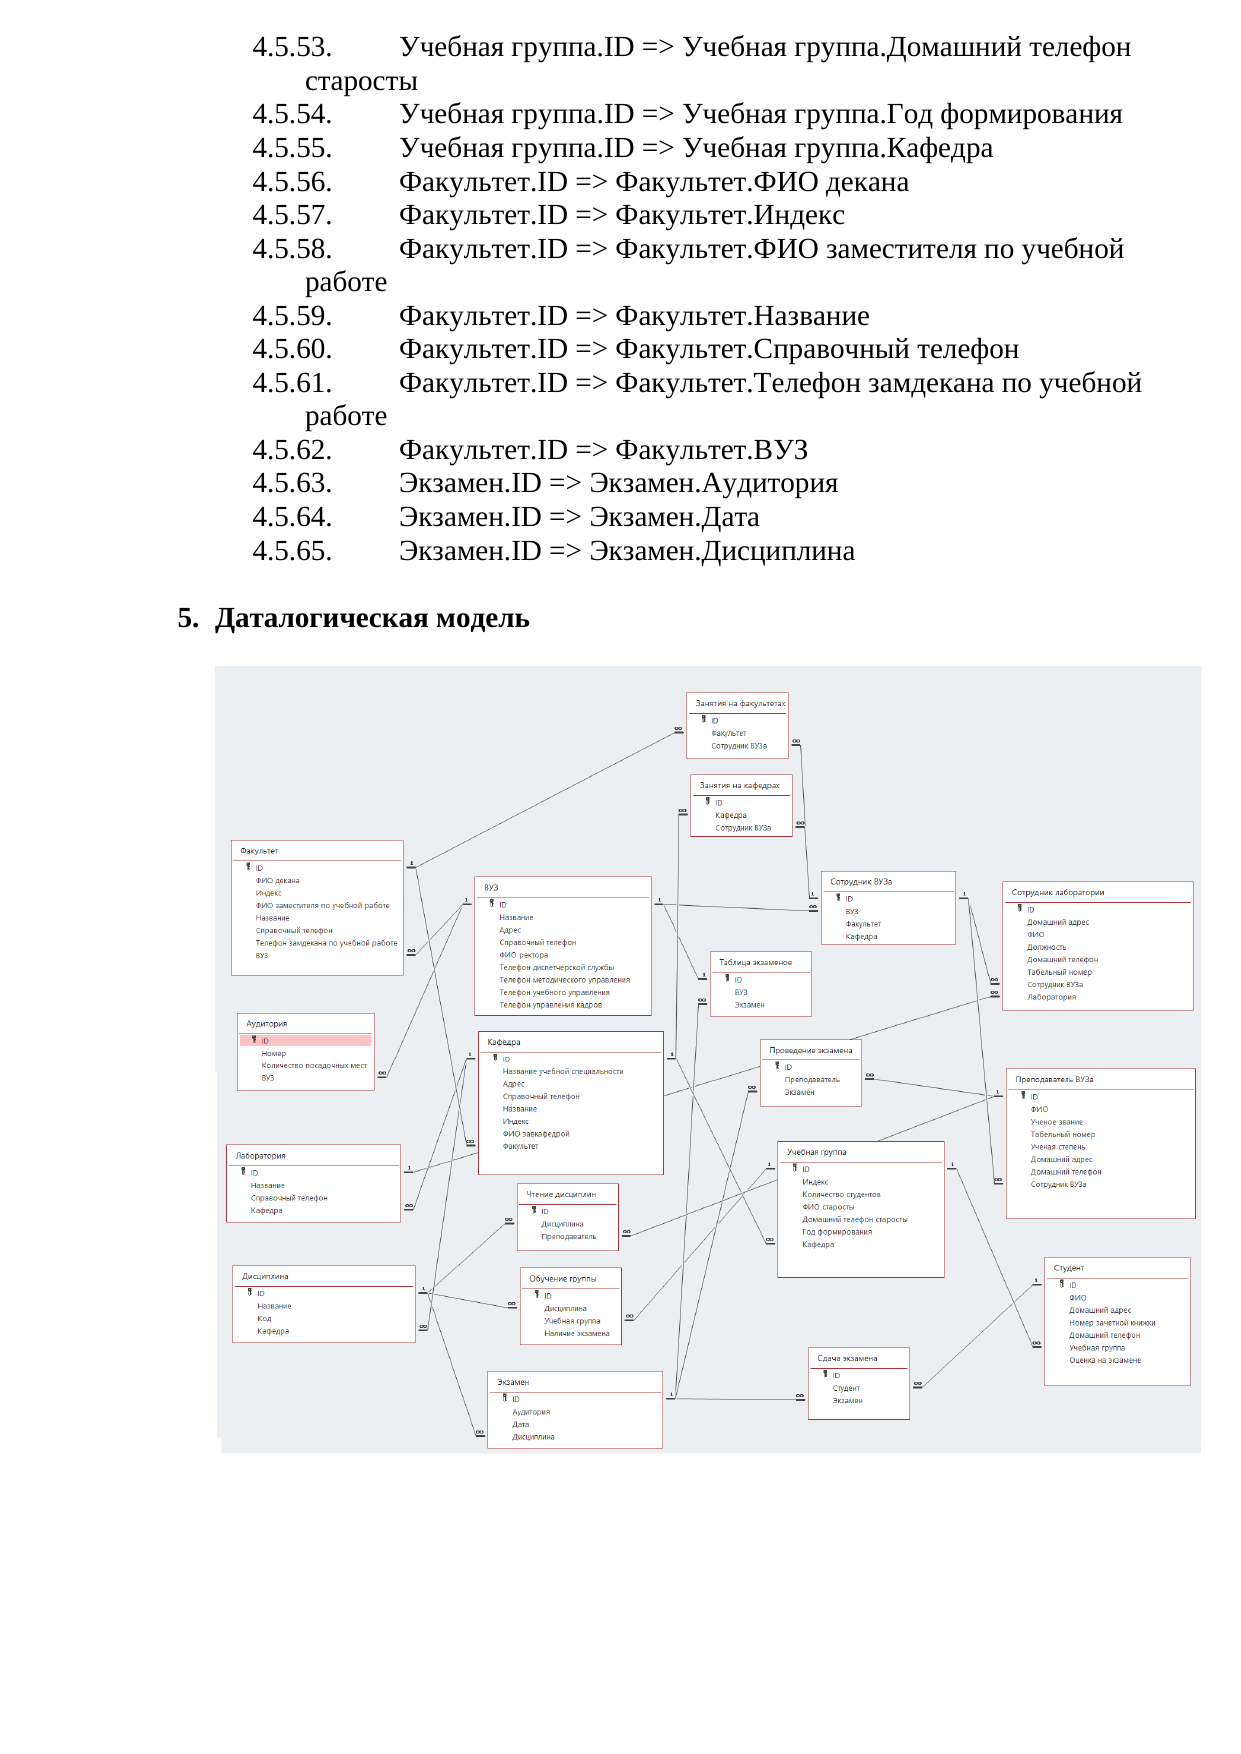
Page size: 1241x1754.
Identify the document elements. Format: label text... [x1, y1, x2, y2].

list Экзамен.ID => Экзамен.Аудитория [252, 466, 1211, 499]
list Факультет.ID => Факультет.ВУЗ [252, 432, 1211, 466]
list Факультет.ID => Факультет.Справочный телефон [252, 331, 1211, 365]
list Факультет.ID => Факультет.Название [252, 298, 1211, 331]
list Факультет.ID => Факультет.ФИО заместителя по учебной работе [252, 231, 1211, 298]
list Экзамен.ID => Экзамен.Дата [252, 499, 1211, 533]
list Экзамен.ID => Экзамен.Дисциплина [252, 533, 1211, 566]
list Учебная группа.ID => Учебная группа.Кафедра [252, 130, 1211, 164]
picture [214, 666, 1202, 1454]
list Факультет.ID => Факультет.ФИО декана [252, 164, 1211, 197]
list Факультет.ID => Факультет.Индекс [252, 197, 1211, 231]
list Даталогическая модель [177, 600, 1211, 633]
list Факультет.ID => Факультет.Телефон замдекана по учебной работе [252, 365, 1211, 432]
list Учебная группа.ID => Учебная группа.Домашний телефон старосты [252, 29, 1211, 97]
list Учебная группа.ID => Учебная группа.Год формирования [252, 97, 1211, 130]
